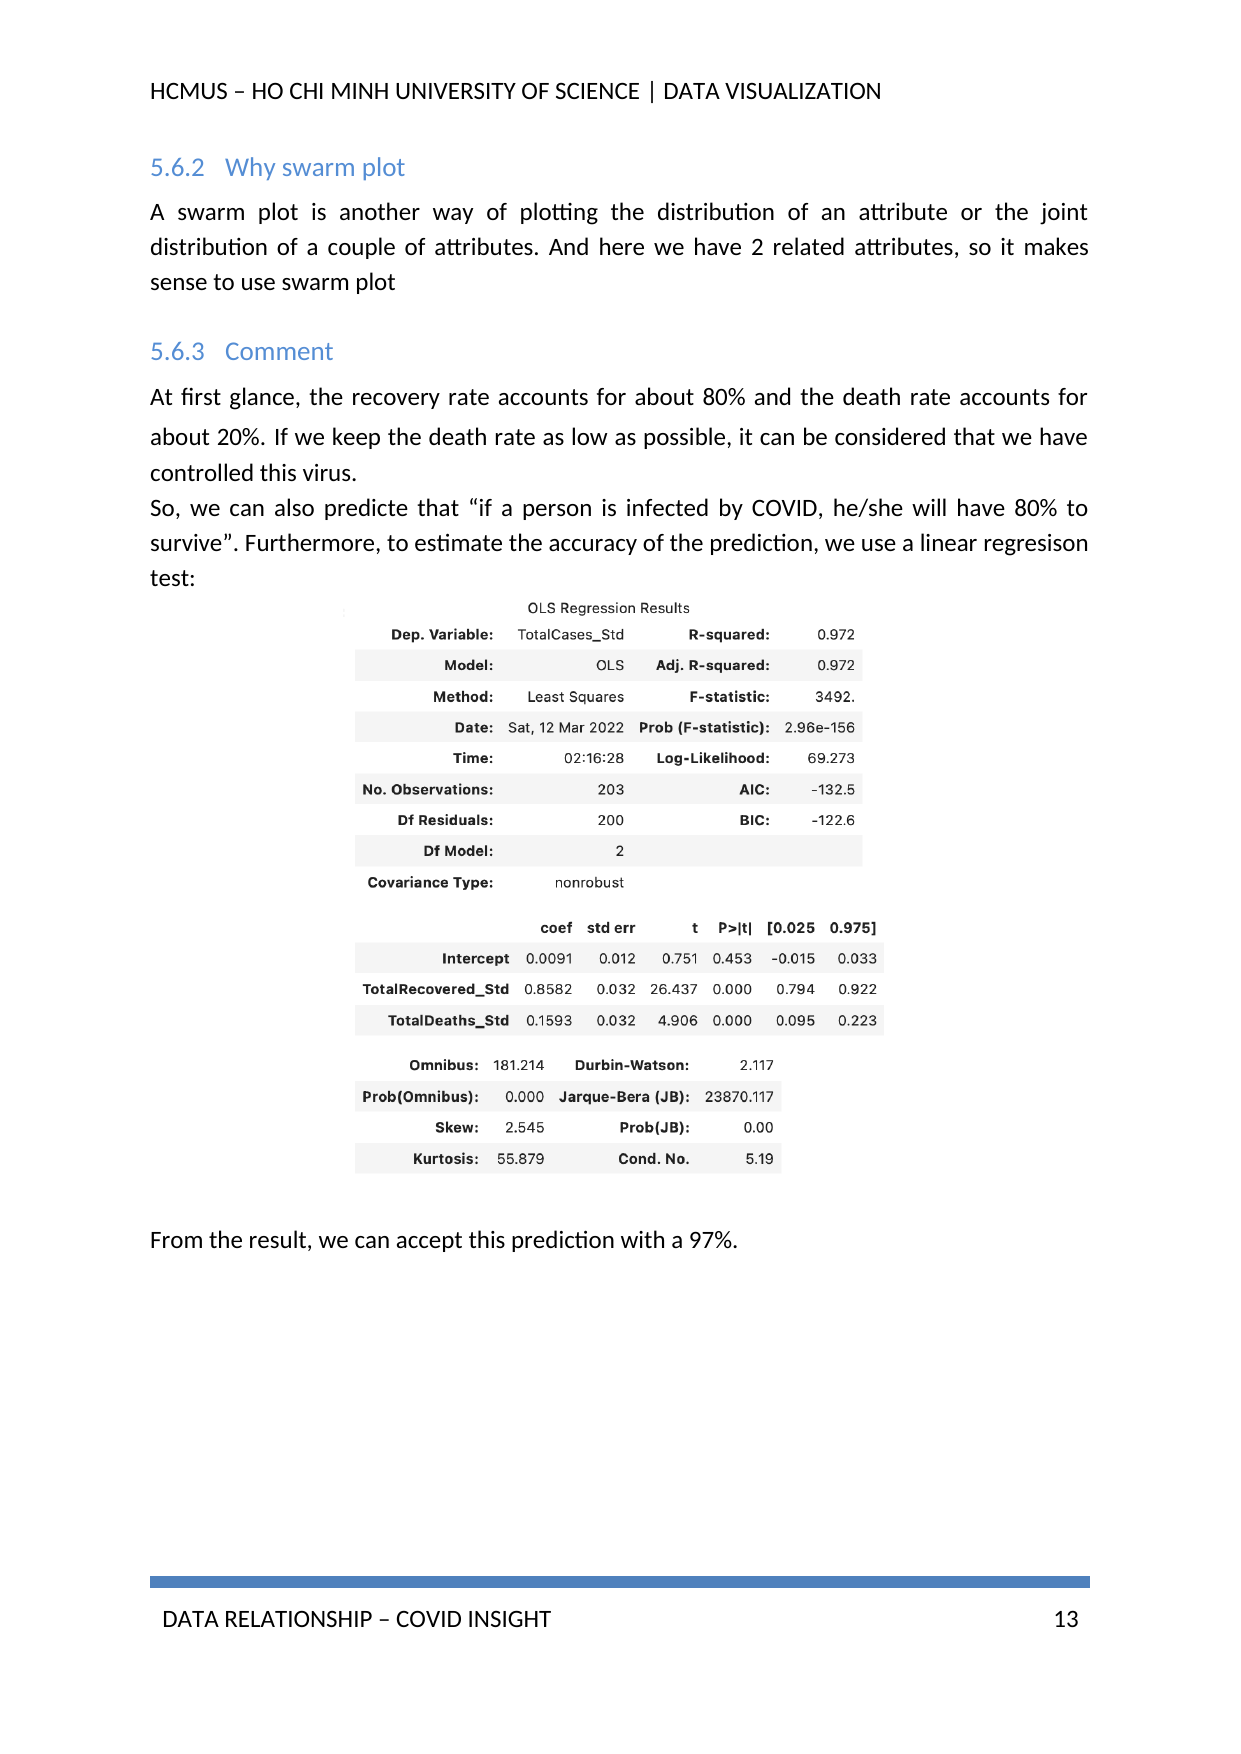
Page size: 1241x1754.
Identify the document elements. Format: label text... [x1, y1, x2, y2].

text From the result, we can accept this prediction with a 97%. [150, 1224, 1090, 1255]
subtitle Comment [150, 334, 1090, 368]
text A swarm plot is another way of plotting the distribution of an attribute or the joint distribution of a couple of attributes. And here we have 2 related attributes, so it makes sense to use swarm plot [150, 196, 1090, 297]
text At first glance, the recovery rate accounts for about 80% and the death rate accounts for about 20%. If we keep the death rate as low as possible, it can be considered that we have controlled this virus. [150, 381, 1090, 487]
text So, we can also predicte that “if a person is infected by COVID, he/she will have 80% to survive”. Furthermore, to estimate the accuracy of the prediction, we use a linear regresison test: [150, 492, 1090, 592]
picture [343, 596, 897, 1220]
subtitle Why swarm plot [150, 150, 1090, 183]
